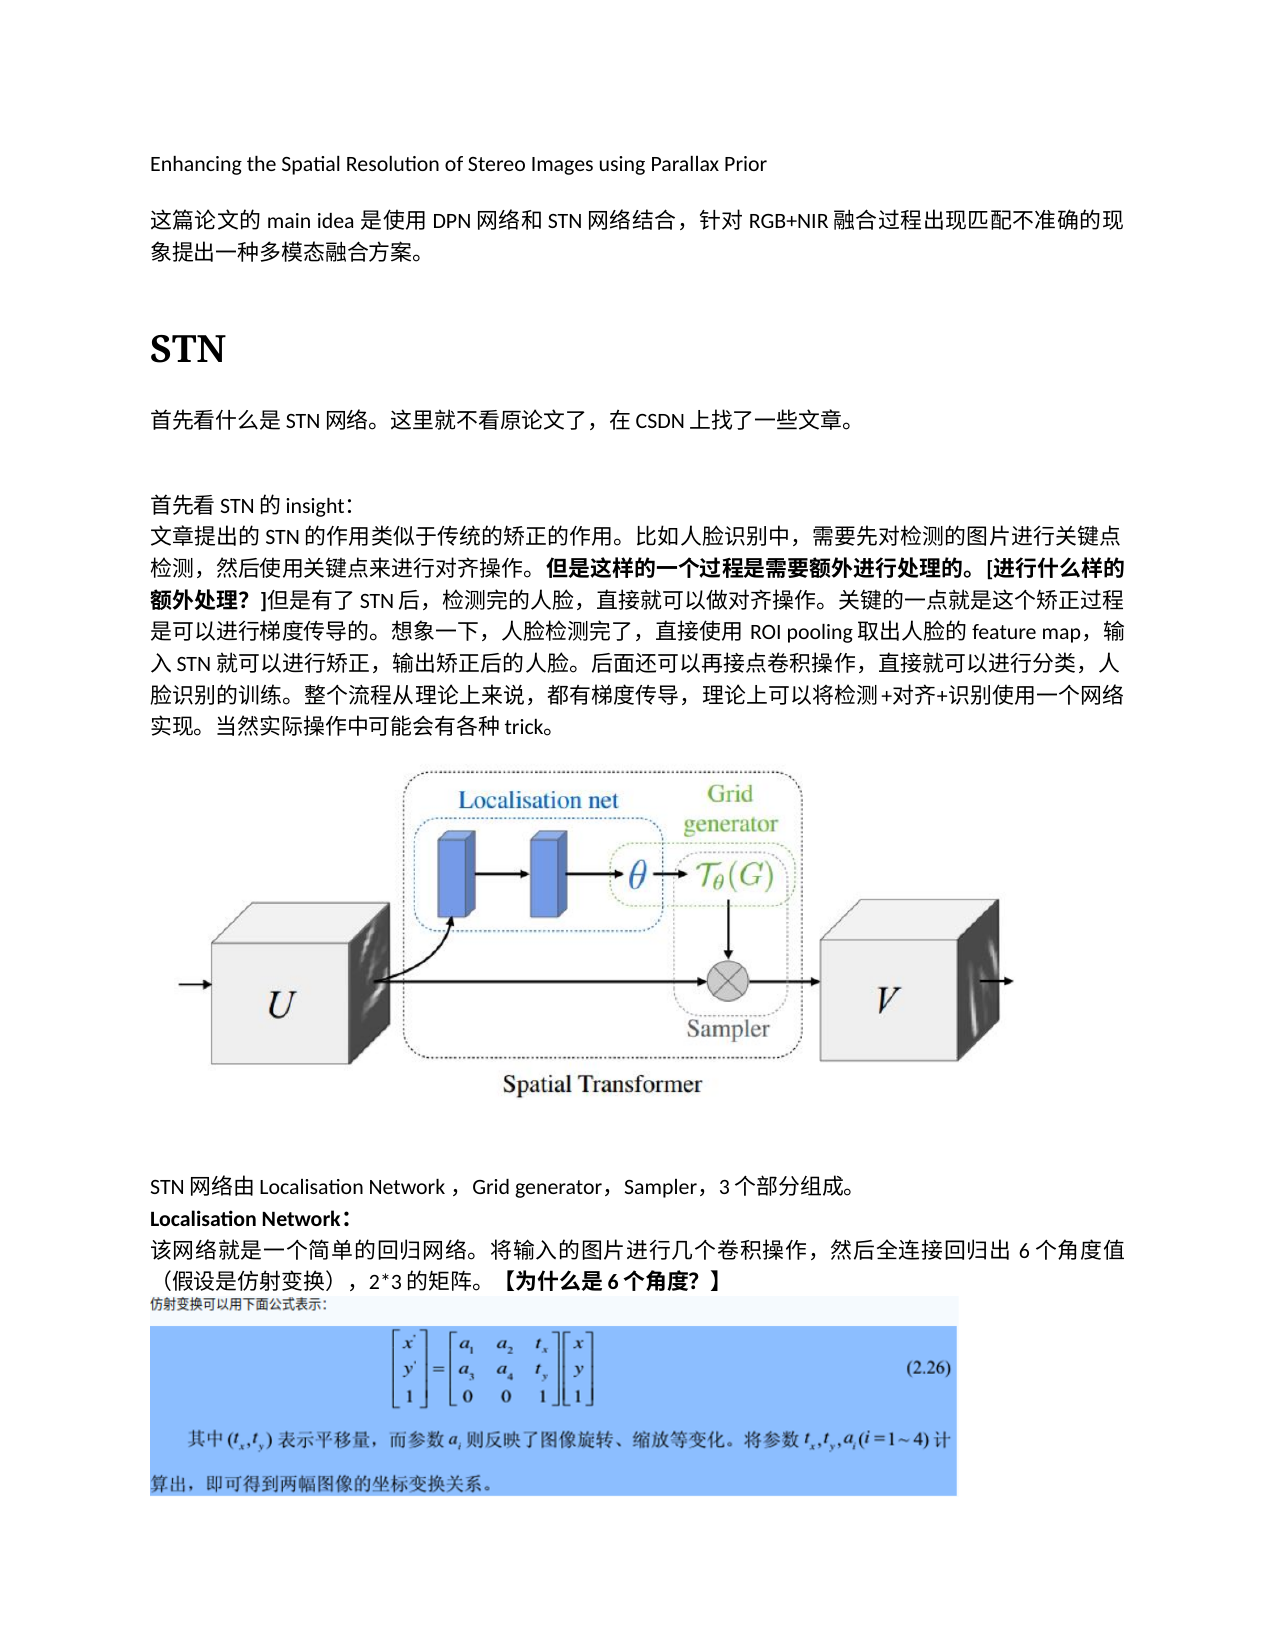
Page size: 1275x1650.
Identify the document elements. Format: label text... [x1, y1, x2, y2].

picture [150, 741, 1050, 1116]
text Localisation Network： [150, 1201, 1125, 1233]
text 首先看什么是STN网络。这里就不看原论文了，在CSDN上找了一些文章。 [150, 403, 1125, 434]
subtitle STN [150, 322, 1125, 373]
text 该网络就是一个简单的回归网络。将输入的图片进行几个卷积操作，然后全连接回归出6个角度值（假设是仿射变换），2*3的矩阵。【为什么是6个角度？】 [150, 1233, 1125, 1296]
picture [150, 1296, 959, 1497]
text 文章提出的STN的作用类似于传统的矫正的作用。比如人脸识别中，需要先对检测的图片进行关键点检测，然后使用关键点来进行对齐操作。但是这样的一个过程是需要额外进行处理的。[进行什么样的额外处理？]但是有了STN后，检测完的人脸，直接就可以做对齐操作。关键的一点就是这个矫正过程是可以进行梯度传导的。想象一下，人脸检测完了，直接使用ROI pooling取出人脸的feature map，输入STN就可以进行矫正，输出矫正后的人脸。后面还可以再接点卷积操作，直接就可以进行分类，人脸识别的训练。整个流程从理论上来说，都有梯度传导，理论上可以将检测+对齐+识别使用一个网络实现。当然实际操作中可能会有各种trick。 [150, 519, 1125, 741]
text 这篇论文的main idea 是使用DPN网络和STN网络结合，针对RGB+NIR融合过程出现匹配不准确的现象提出一种多模态融合方案。 [150, 203, 1125, 267]
text 首先看STN的insight： [150, 488, 1125, 519]
text STN网络由Localisation Network ，Grid generator，Sampler，3个部分组成。 [150, 1169, 1125, 1201]
text Enhancing the Spatial Resolution of Stereo Images using Parallax Prior [150, 150, 1125, 177]
